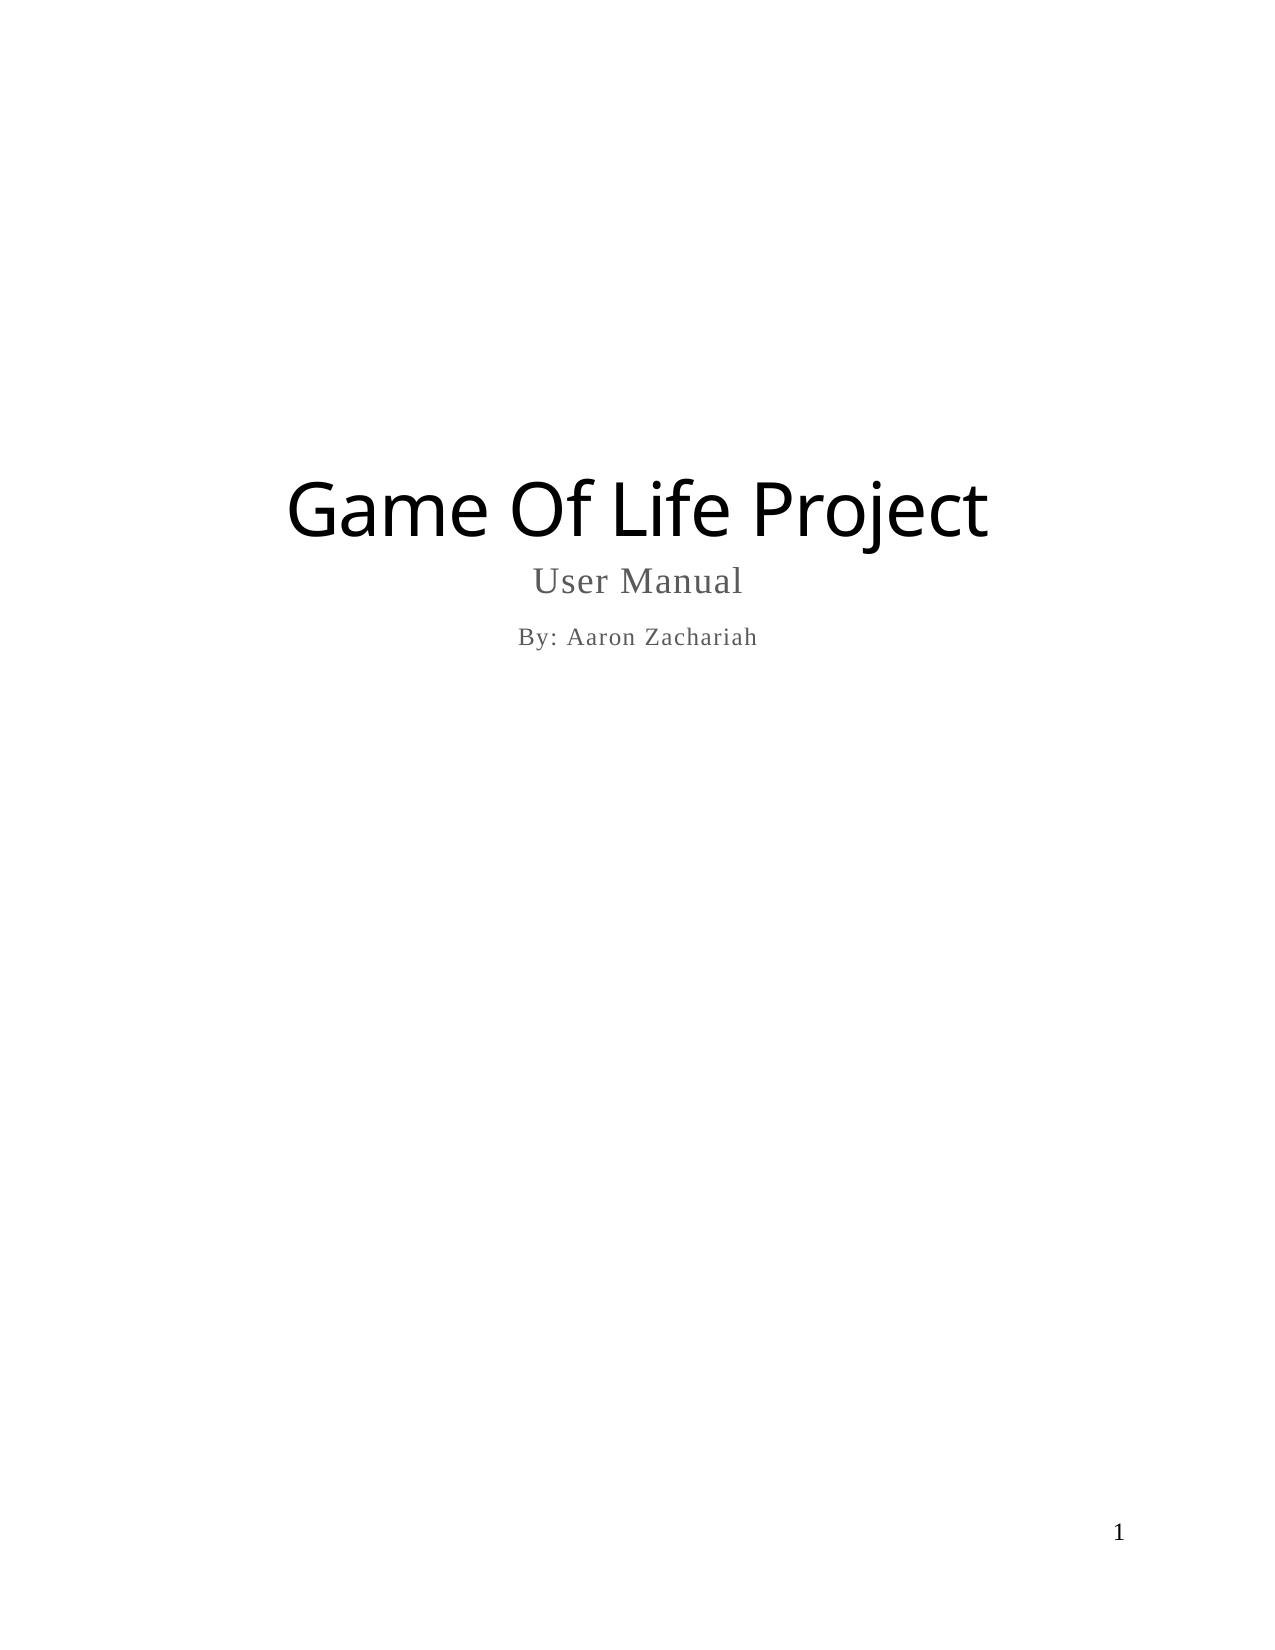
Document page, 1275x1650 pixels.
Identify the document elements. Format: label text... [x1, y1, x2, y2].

subtitle User Manual [150, 559, 1125, 602]
title Game Of Life Project [150, 457, 1125, 559]
subtitle By: Aaron Zachariah [150, 622, 1125, 651]
